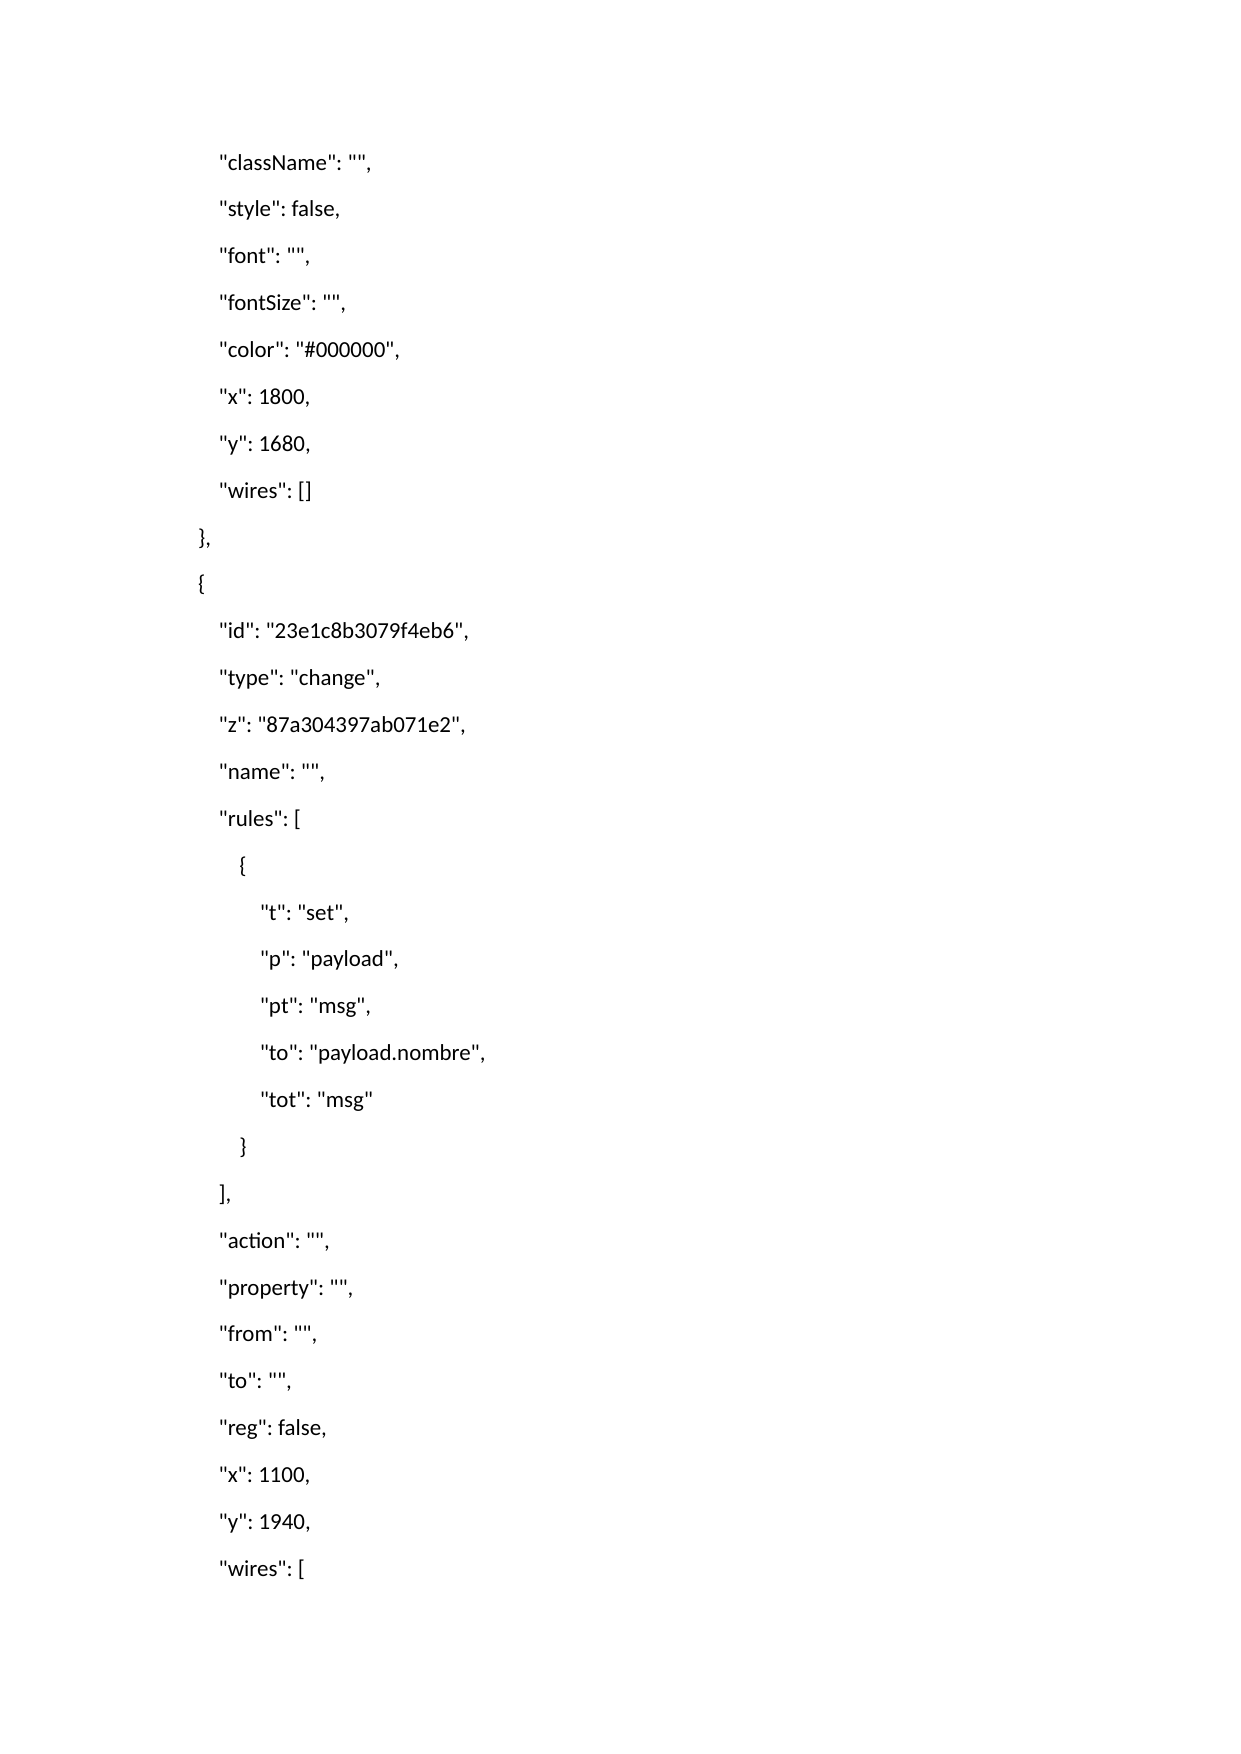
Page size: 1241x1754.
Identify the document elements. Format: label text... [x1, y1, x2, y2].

text "z": "87a304397ab071e2", [177, 710, 1063, 738]
text "x": 1100, [177, 1460, 1063, 1488]
text "className": "", [177, 148, 1063, 176]
text "reg": false, [177, 1413, 1063, 1441]
text "name": "", [177, 757, 1063, 785]
text "x": 1800, [177, 382, 1063, 410]
text "rules": [ [177, 804, 1063, 832]
text "wires": [ [177, 1554, 1063, 1582]
text "y": 1940, [177, 1507, 1063, 1535]
text "y": 1680, [177, 429, 1063, 457]
text "t": "set", [177, 898, 1063, 926]
text ], [177, 1179, 1063, 1207]
text "tot": "msg" [177, 1085, 1063, 1113]
text "action": "", [177, 1226, 1063, 1254]
text { [177, 851, 1063, 879]
text "fontSize": "", [177, 288, 1063, 316]
text "color": "#000000", [177, 335, 1063, 363]
text "to": "payload.nombre", [177, 1038, 1063, 1066]
text "font": "", [177, 241, 1063, 269]
text "wires": [] [177, 476, 1063, 504]
text "id": "23e1c8b3079f4eb6", [177, 616, 1063, 644]
text "pt": "msg", [177, 991, 1063, 1019]
text { [177, 569, 1063, 597]
text "p": "payload", [177, 944, 1063, 972]
text } [177, 1132, 1063, 1160]
text }, [177, 523, 1063, 551]
text "style": false, [177, 194, 1063, 222]
text "from": "", [177, 1319, 1063, 1347]
text "to": "", [177, 1366, 1063, 1394]
text "property": "", [177, 1273, 1063, 1301]
text "type": "change", [177, 663, 1063, 691]
